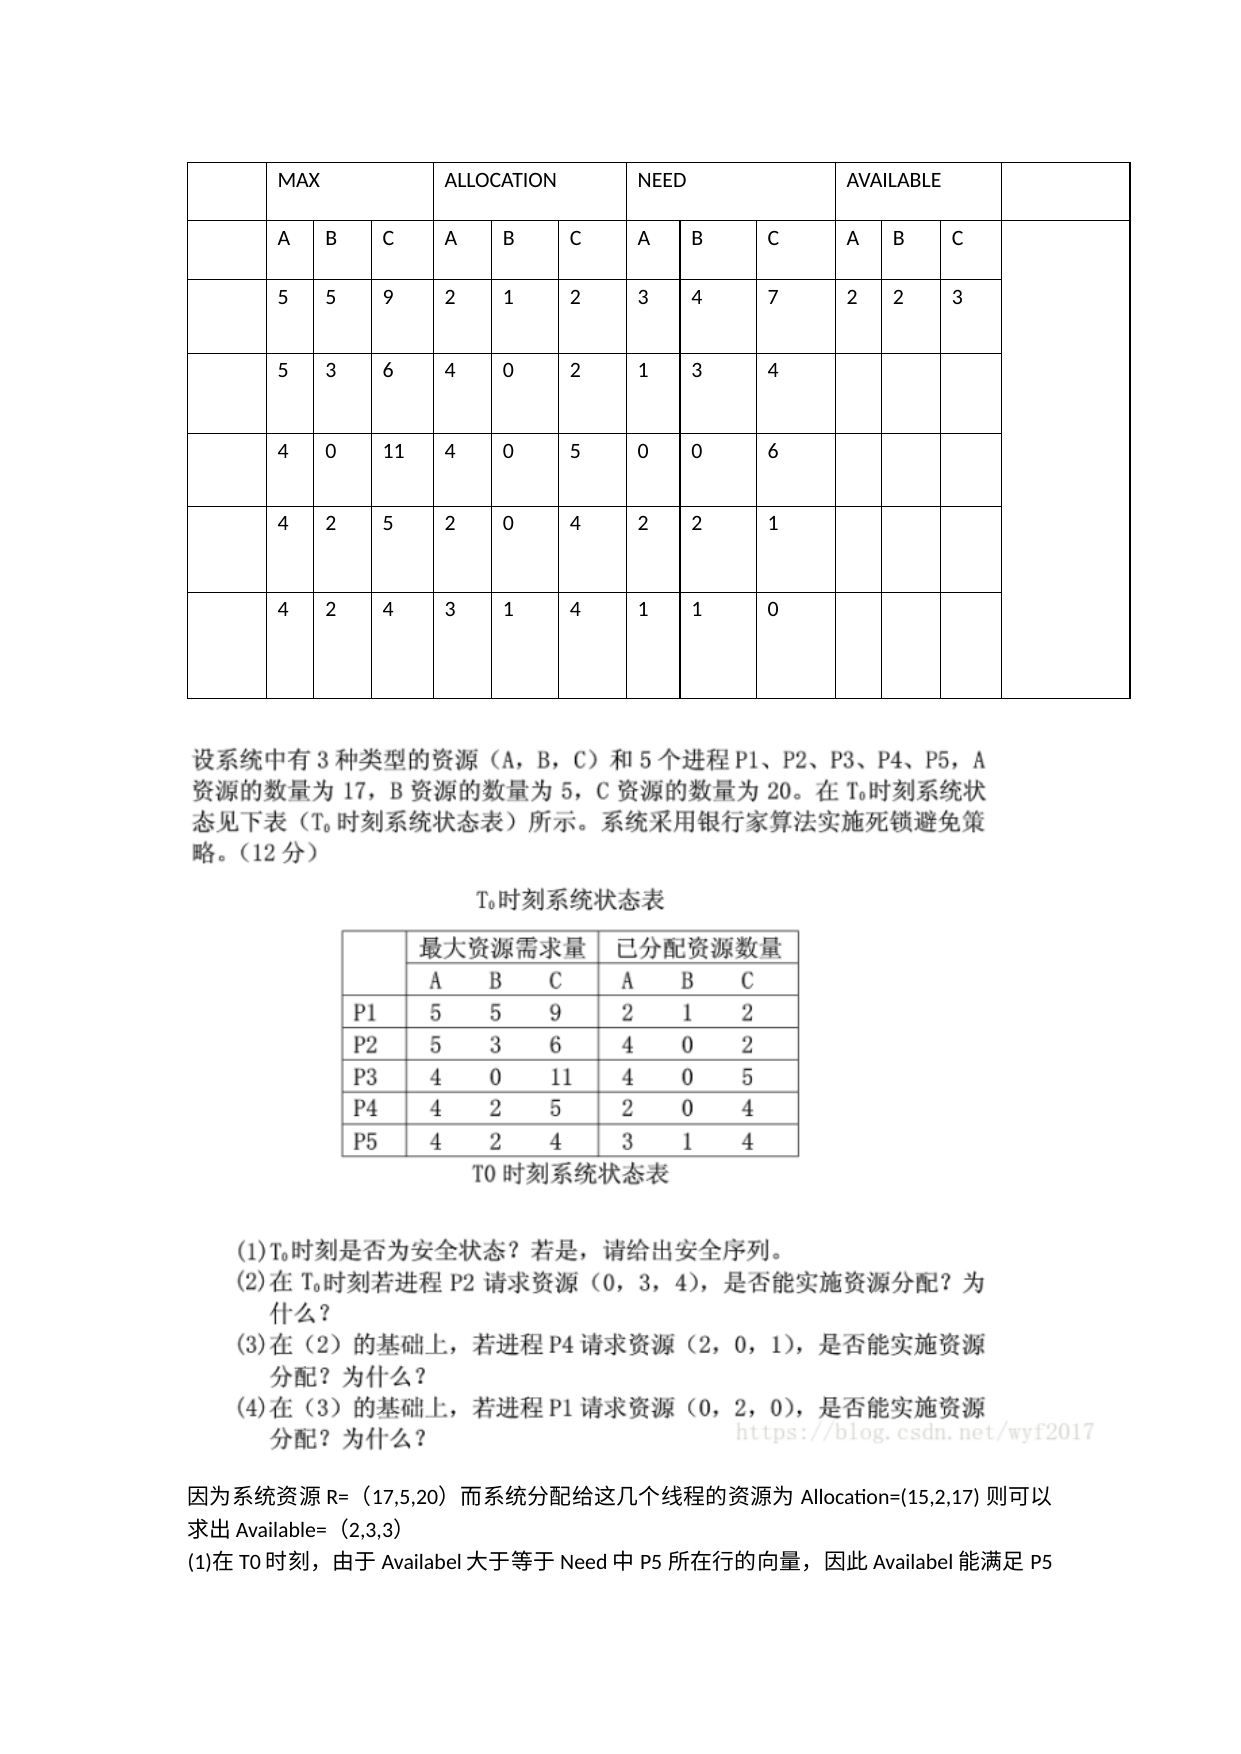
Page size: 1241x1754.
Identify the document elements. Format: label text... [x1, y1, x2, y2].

table_cell 1 [627, 593, 679, 698]
table_cell 5 [314, 280, 371, 353]
table_cell 3 [434, 593, 491, 698]
table_cell 4 [267, 434, 313, 506]
table_cell 2 [314, 593, 371, 698]
table_cell B [314, 221, 371, 279]
table_cell 11 [372, 434, 433, 506]
table_cell 5 [372, 507, 433, 592]
table_cell 2 [559, 280, 626, 353]
table_cell 1 [492, 280, 558, 353]
table_cell C [757, 221, 835, 279]
table_cell B [882, 221, 940, 279]
table_cell 3 [681, 354, 756, 433]
table_cell A [434, 221, 491, 279]
table_cell 2 [314, 507, 371, 592]
table_cell 2 [434, 280, 491, 353]
table_cell [188, 280, 266, 353]
table_cell 4 [681, 280, 756, 353]
table_cell [941, 354, 1001, 433]
table_cell [941, 507, 1001, 592]
picture [187, 731, 1109, 1457]
table_cell [188, 593, 266, 698]
table_cell 2 [882, 280, 940, 353]
table_cell [882, 354, 940, 433]
table_cell B [492, 221, 558, 279]
table_cell A [267, 221, 313, 279]
table_cell 0 [492, 434, 558, 506]
table_cell 4 [372, 593, 433, 698]
table_header MAX [267, 163, 433, 220]
table_cell 7 [757, 280, 835, 353]
table_cell [188, 354, 266, 433]
table_cell 5 [559, 434, 626, 506]
table_cell [188, 221, 266, 279]
table_cell [188, 434, 266, 506]
table_cell 2 [681, 507, 756, 592]
table_cell 4 [267, 507, 313, 592]
table_cell [836, 434, 881, 506]
table_cell C [559, 221, 626, 279]
table_cell 2 [434, 507, 491, 592]
table_cell 4 [267, 593, 313, 698]
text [187, 1544, 1053, 1576]
table_cell 0 [757, 593, 835, 698]
table_cell [941, 434, 1001, 506]
table_header ALLOCATION [434, 163, 626, 220]
table_cell 4 [559, 507, 626, 592]
table_cell 2 [559, 354, 626, 433]
table_cell 3 [314, 354, 371, 433]
table_cell [941, 593, 1001, 698]
table_cell 0 [492, 507, 558, 592]
table_cell 0 [627, 434, 679, 506]
table_cell 0 [314, 434, 371, 506]
table_cell C [372, 221, 433, 279]
table_cell [188, 507, 266, 592]
table_cell 0 [492, 354, 558, 433]
table_cell B [681, 221, 756, 279]
table_cell 1 [757, 507, 835, 592]
table_cell 3 [941, 280, 1001, 353]
table_cell A [836, 221, 881, 279]
table_cell 1 [492, 593, 558, 698]
table_cell [882, 593, 940, 698]
table_cell 1 [681, 593, 756, 698]
table_cell C [941, 221, 1001, 279]
table_header NEED [627, 163, 835, 220]
table_header AVAILABLE [836, 163, 1001, 220]
table_cell 5 [267, 354, 313, 433]
table_cell 3 [627, 280, 679, 353]
table_cell 6 [757, 434, 835, 506]
table_cell [882, 434, 940, 506]
table_cell 9 [372, 280, 433, 353]
table_cell A [627, 221, 679, 279]
table_cell [836, 507, 881, 592]
table_cell 2 [627, 507, 679, 592]
table_cell 4 [434, 434, 491, 506]
table_cell [1002, 221, 1129, 698]
table_cell 2 [836, 280, 881, 353]
table_cell 5 [267, 280, 313, 353]
table_cell [836, 593, 881, 698]
table_cell 6 [372, 354, 433, 433]
table_cell 1 [627, 354, 679, 433]
table_cell 4 [434, 354, 491, 433]
table_cell [882, 507, 940, 592]
table_cell 0 [681, 434, 756, 506]
table_cell [836, 354, 881, 433]
text 因为系统资源R=（17,5,20）而系统分配给这几个线程的资源为Allocation=(15,2,17) 则可以求出Available=（2,3,3） [187, 1479, 1053, 1544]
table_header [1002, 163, 1129, 220]
table_cell 4 [559, 593, 626, 698]
table_cell 4 [757, 354, 835, 433]
table_header [188, 163, 266, 220]
